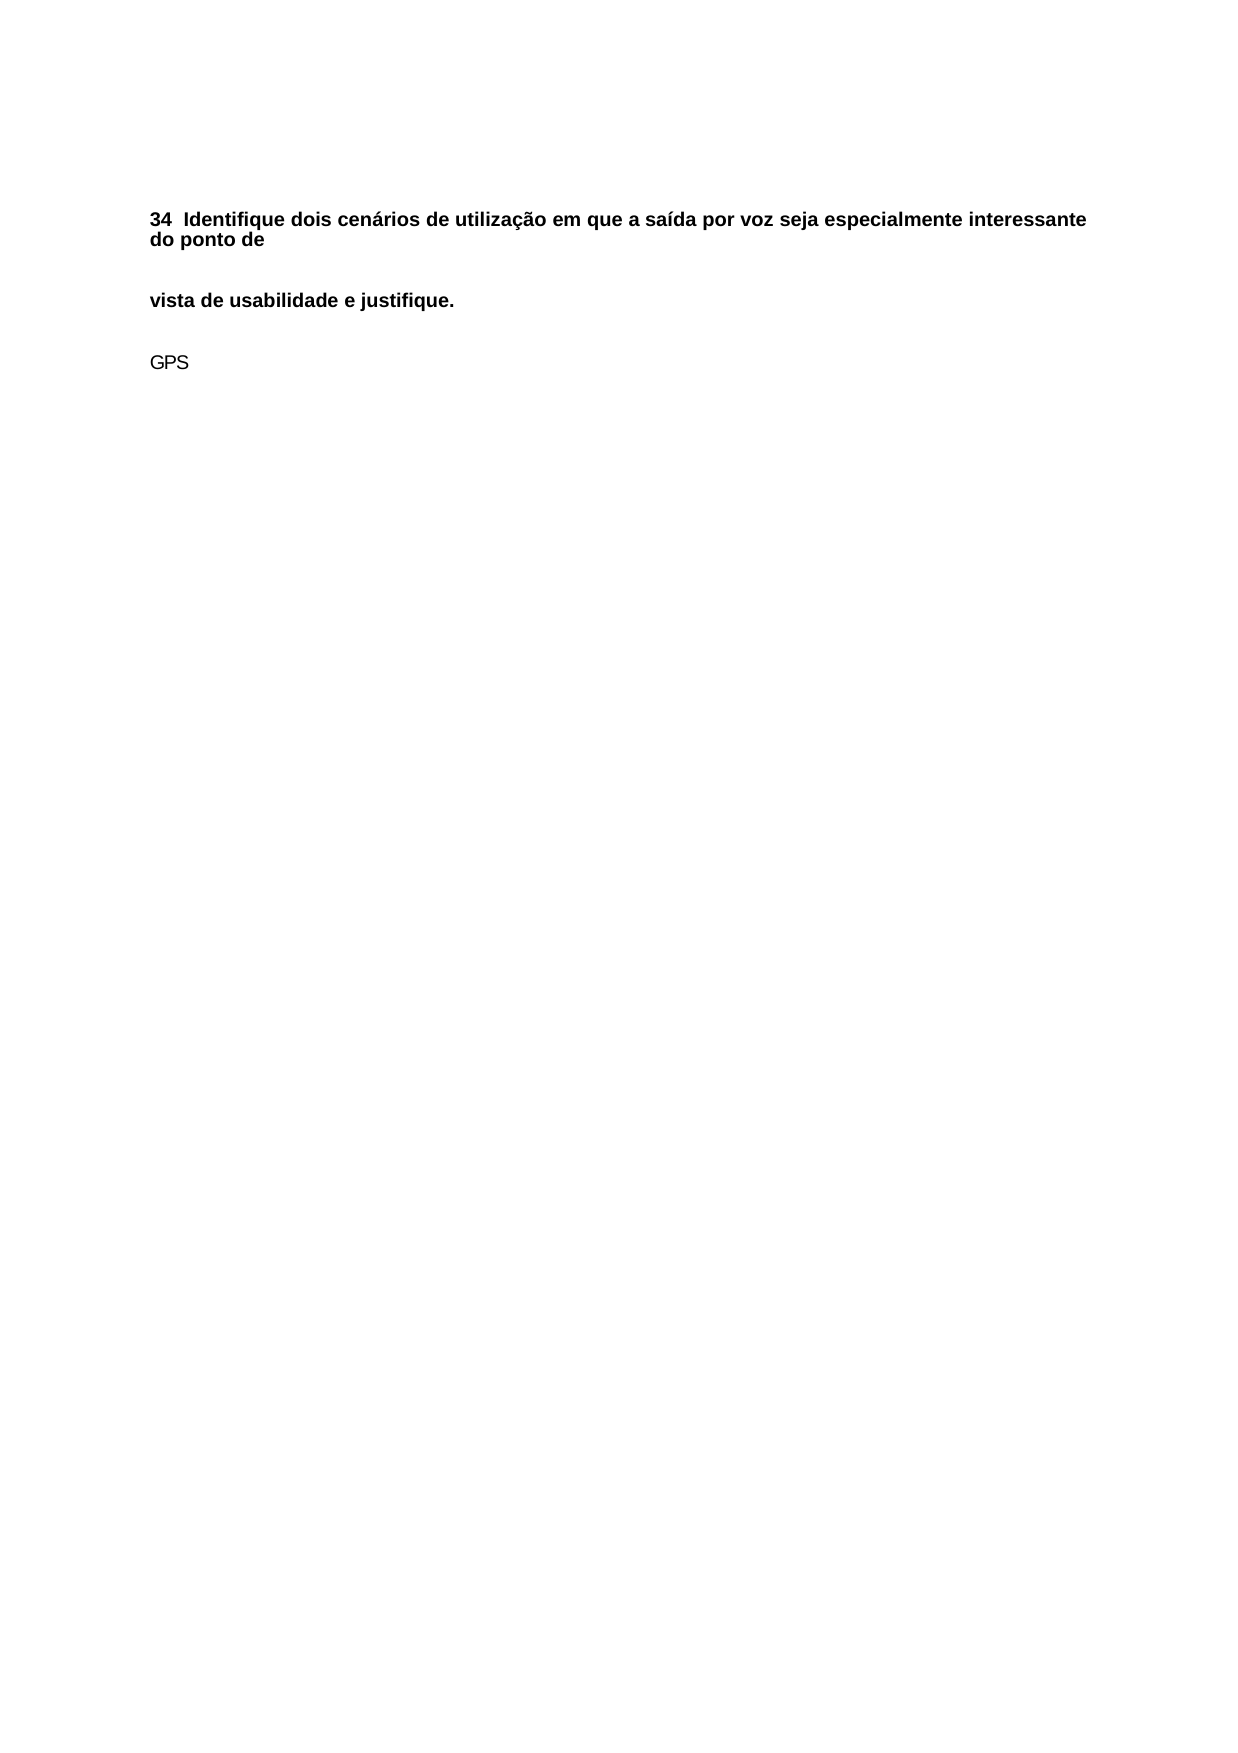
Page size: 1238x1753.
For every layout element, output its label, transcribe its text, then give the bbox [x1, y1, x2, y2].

text 34­ Identifique dois cenários de utilização em que a saída por voz seja especialmente interessante do ponto de [149, 210, 1098, 250]
text vista de usabilidade e justifique. [149, 292, 1098, 312]
text GPS [149, 353, 1098, 373]
